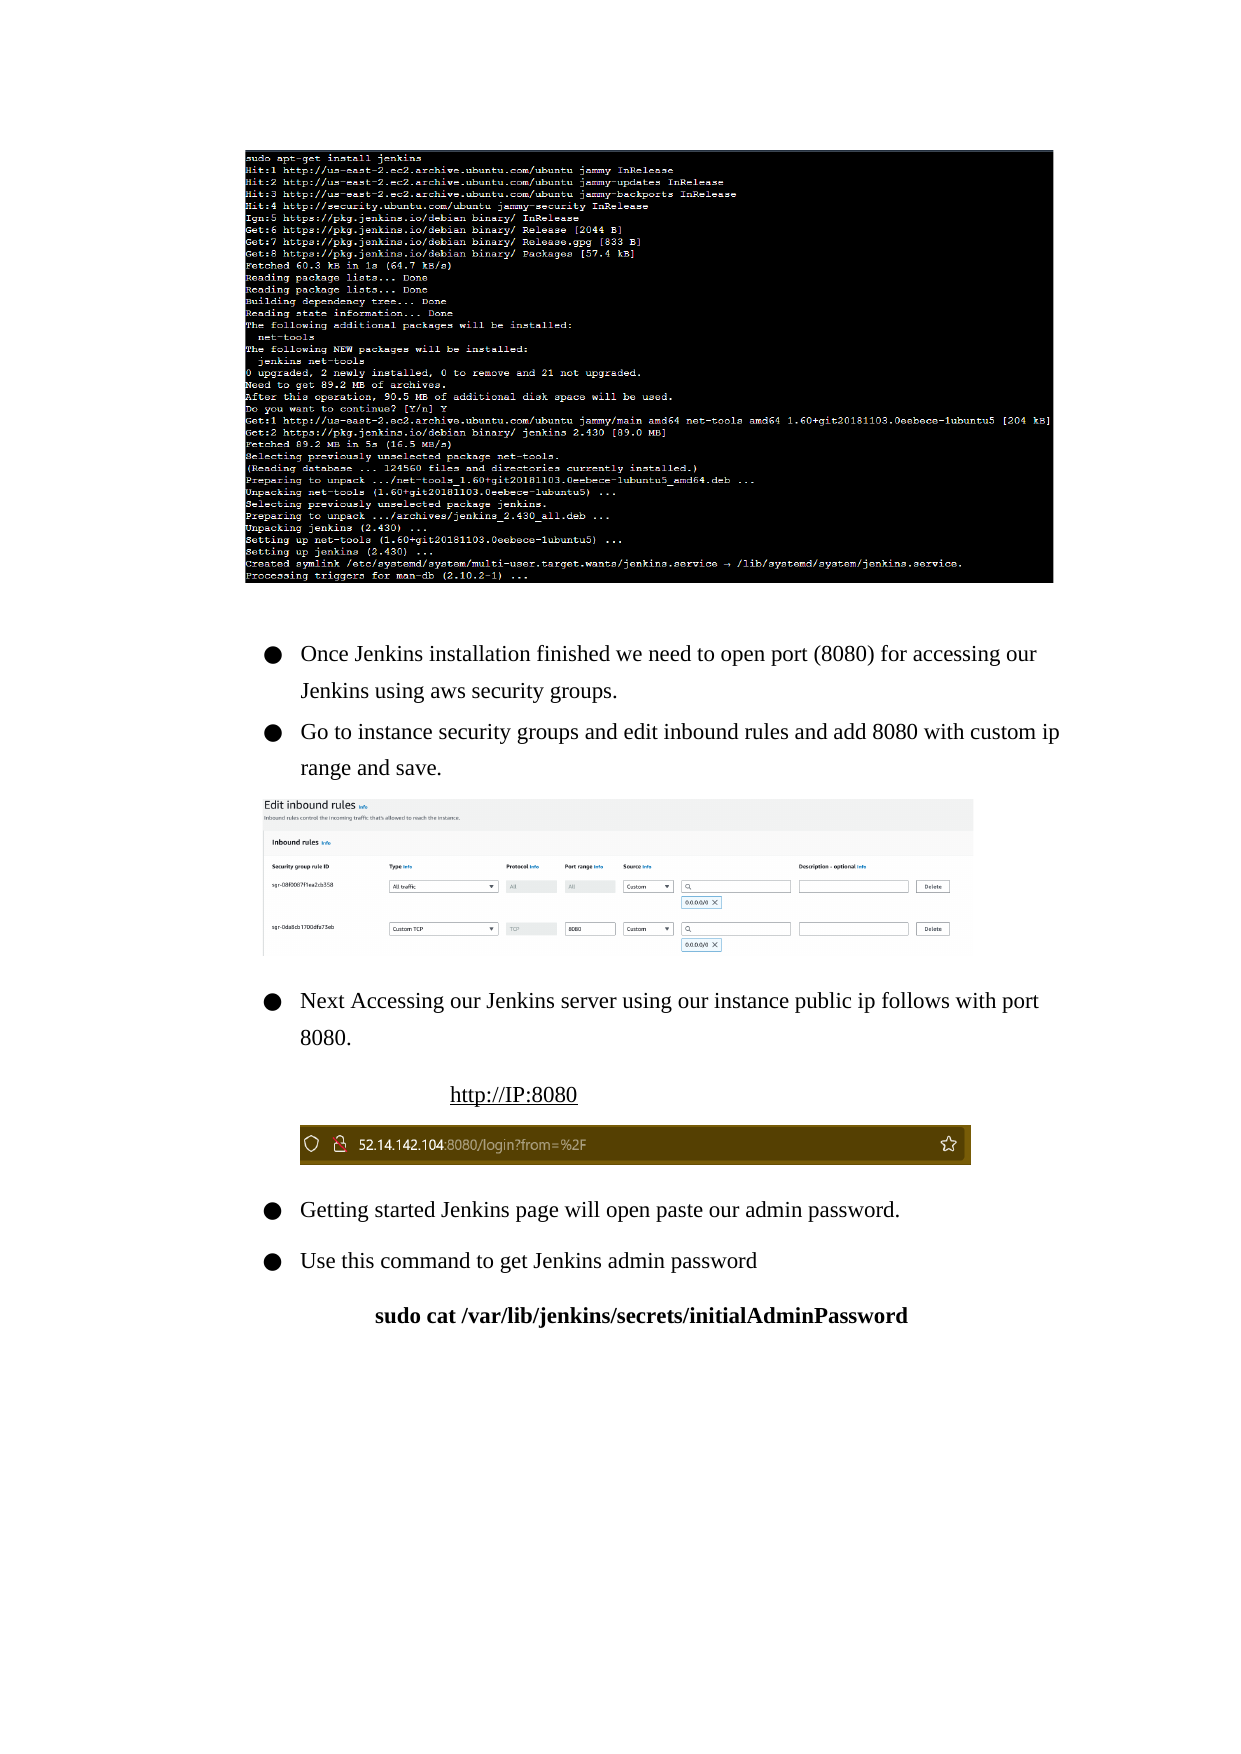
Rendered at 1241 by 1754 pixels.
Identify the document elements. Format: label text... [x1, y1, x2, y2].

list Go to instance security groups and edit inbound rules and add 8080 with custom ip range and save. [263, 705, 1090, 781]
picture [300, 1125, 971, 1165]
picture [245, 150, 1054, 583]
list Getting started Jenkins page will open paste our admin password. [262, 1183, 1090, 1231]
list Use this command to get Jenkins admin password [262, 1234, 1090, 1281]
list Once Jenkins installation finished we need to open port (8080) for accessing our Jenkins using aws security groups. [263, 628, 1090, 703]
text http://IP:8080 [450, 1081, 1090, 1107]
picture [262, 799, 974, 956]
list Next Accessing our Jenkins server using our instance public ip follows with port 8080. [262, 975, 1090, 1050]
text sudo cat /var/lib/jenkins/secrets/initialAdminPassword [300, 1302, 1090, 1328]
